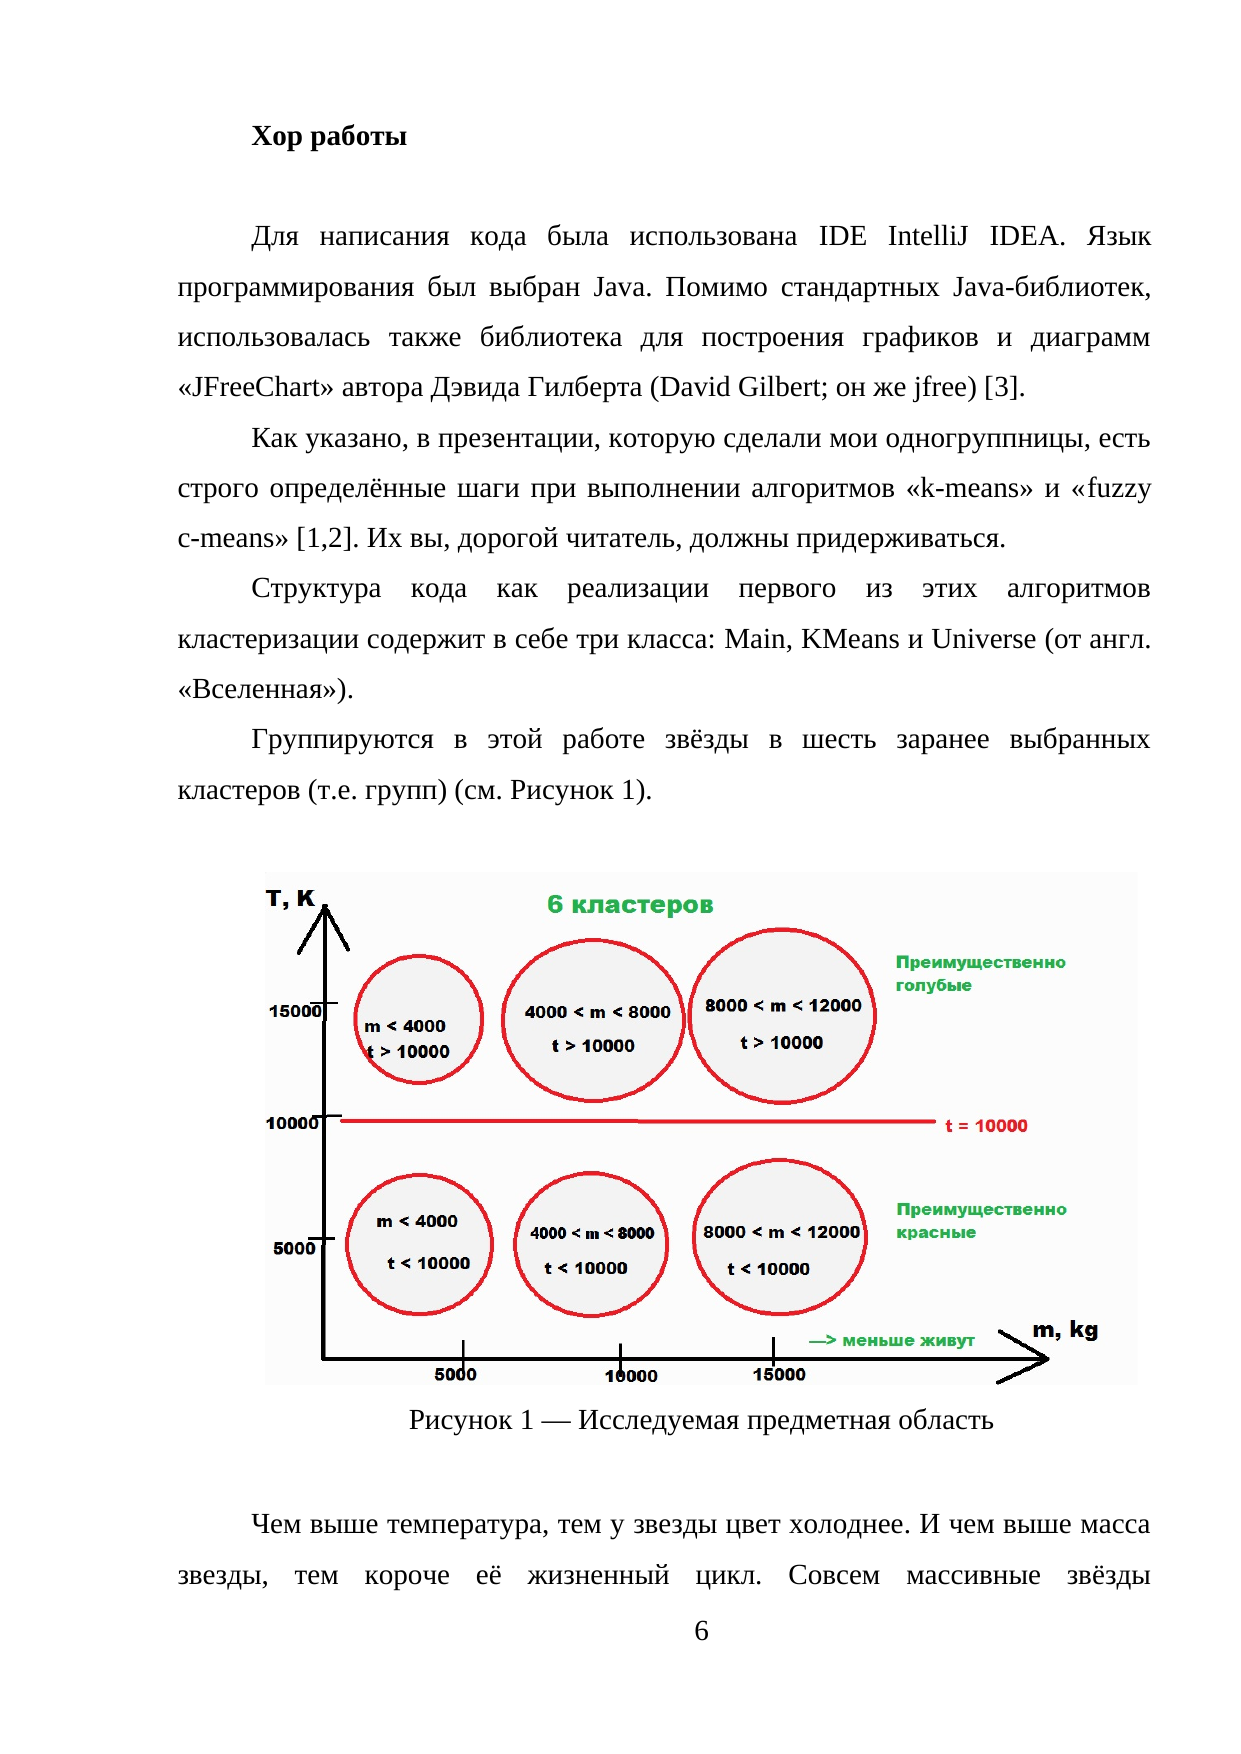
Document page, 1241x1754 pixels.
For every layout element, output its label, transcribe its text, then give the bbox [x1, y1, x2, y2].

text Как указано, в презентации, которую сделали мои одногруппницы, есть строго определённые шаги при выполнении алгоритмов «k-means» и «fuzzy c-means» [1,2]. Их вы, дорогой читатель, должны придерживаться. [177, 420, 1152, 554]
subtitle Хор работы [177, 118, 1152, 152]
text Структура кода как реализации первого из этих алгоритмов кластеризации содержит в себе три класса: Main, KMeans и Universe (от англ. «Вселенная»). [177, 571, 1152, 705]
picture [265, 872, 1138, 1385]
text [177, 1506, 1152, 1590]
text Для написания кода была использована IDE IntelliJ IDEA. Язык программирования был выбран Java. Помимо стандартных Java-библиотек, использовалась также библиотека для построения графиков и диаграмм «JFreeChart» автора Дэвида Гилберта (David Gilbert; он же jfree) [3]. [177, 218, 1152, 403]
text Рисунок 1 — Исследуемая предметная область [177, 1402, 1152, 1435]
text Группируются в этой работе звёзды в шесть заранее выбранных кластеров (т.е. групп) (см. рисунок 1). [177, 722, 1152, 805]
